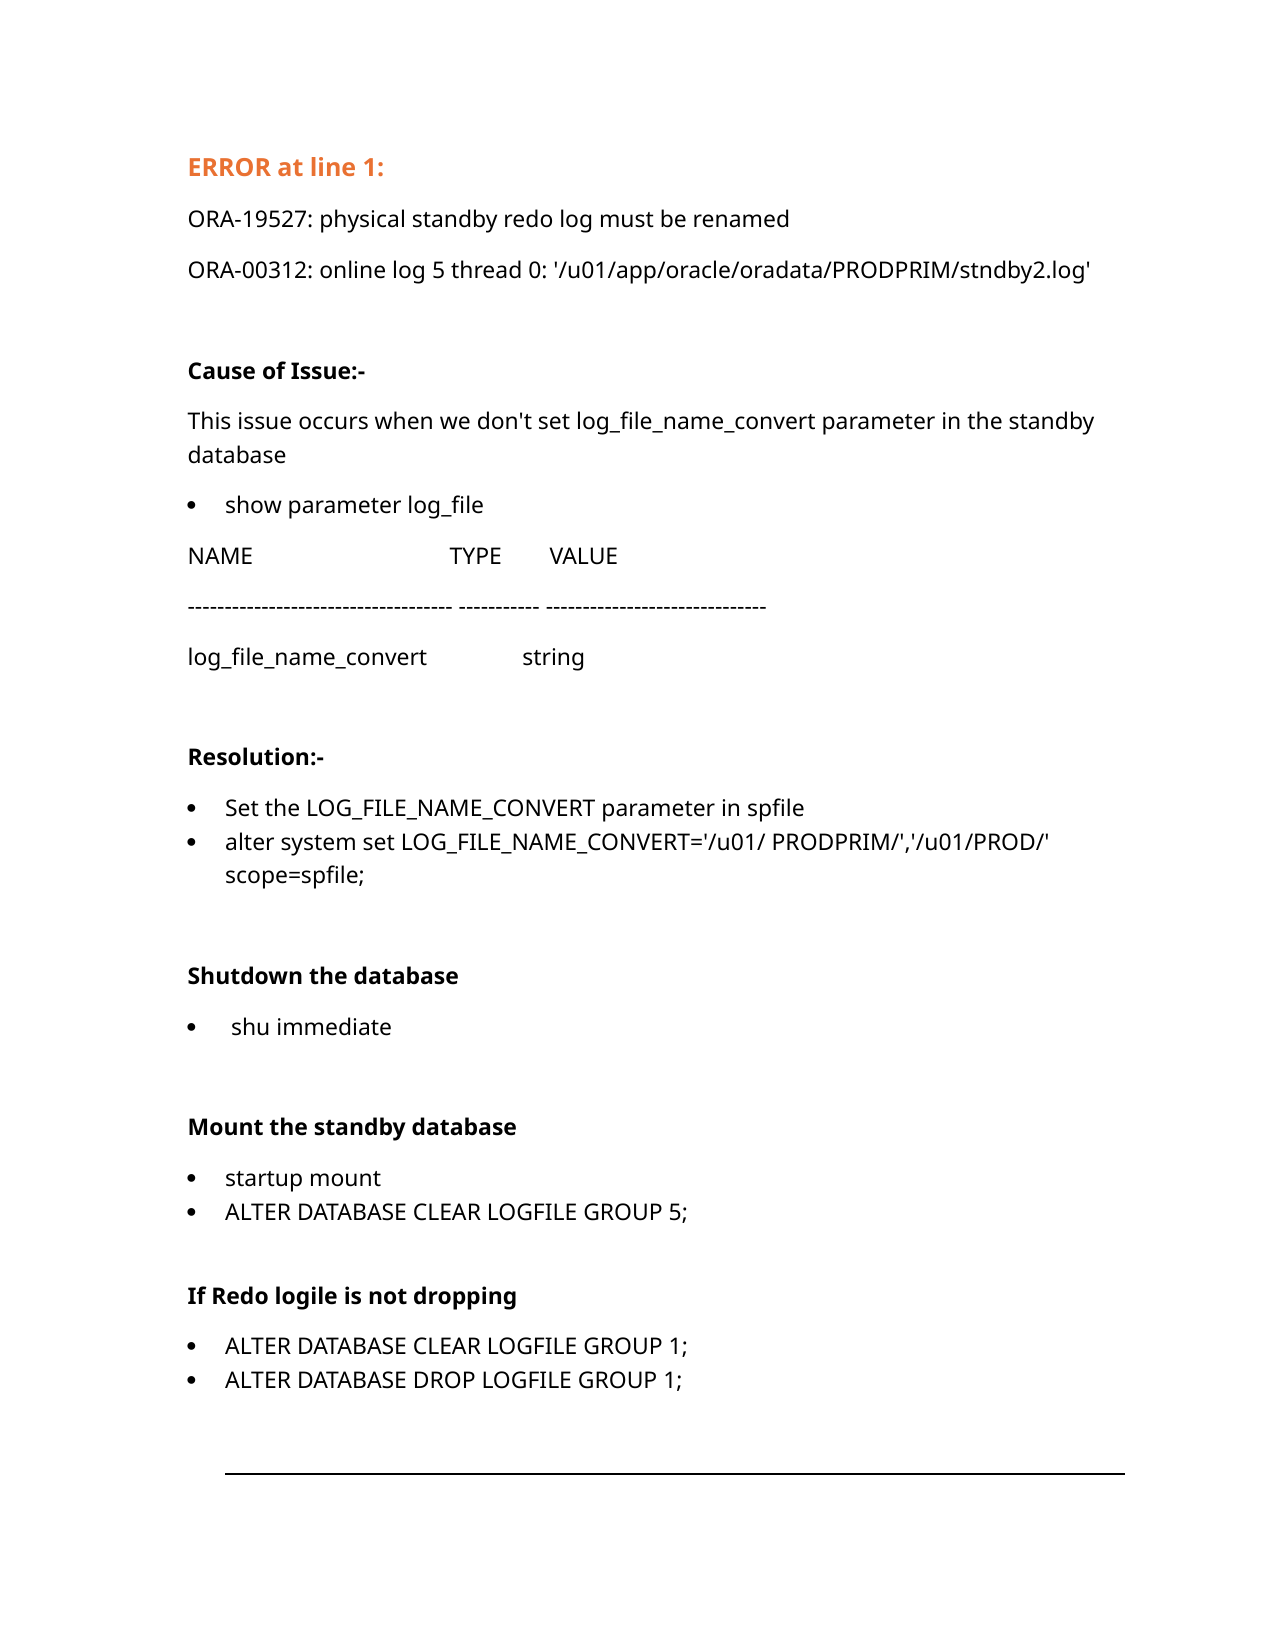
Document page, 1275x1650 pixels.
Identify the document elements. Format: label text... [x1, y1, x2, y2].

list ALTER DATABASE CLEAR LOGFILE GROUP 1; [187, 1330, 1125, 1361]
text NAME TYPE VALUE [187, 540, 1125, 571]
text ------------------------------------ ----------- ------------------------------ [187, 590, 1125, 621]
text Resolution:- [187, 741, 1125, 773]
text Cause of Issue:- [187, 355, 1125, 386]
list Set the LOG_FILE_NAME_CONVERT parameter in spfile [187, 792, 1125, 823]
text log_file_name_convert string [187, 641, 1125, 672]
text ORA-00312: online log 5 thread 0: '/u01/app/oracle/oradata/PRODPRIM/stndby2.log' [187, 254, 1125, 285]
text This issue occurs when we don't set log_file_name_convert parameter in the standby database [187, 405, 1125, 470]
list ALTER DATABASE DROP LOGFILE GROUP 1; [187, 1364, 1125, 1395]
list shu immediate [187, 1011, 1125, 1042]
text ERROR at line 1: [187, 150, 1125, 184]
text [187, 203, 1125, 235]
text If Redo logile is not dropping [187, 1280, 1125, 1311]
text Mount the standby database [187, 1111, 1125, 1143]
list alter system set LOG_FILE_NAME_CONVERT='/u01/ PRODPRIM/','/u01/PROD/' scope=spfile; [187, 826, 1125, 891]
list startup mount [187, 1162, 1125, 1193]
list show parameter log_file [187, 489, 1125, 521]
list ALTER DATABASE CLEAR LOGFILE GROUP 5; [187, 1196, 1125, 1227]
text Shutdown the database [187, 960, 1125, 991]
